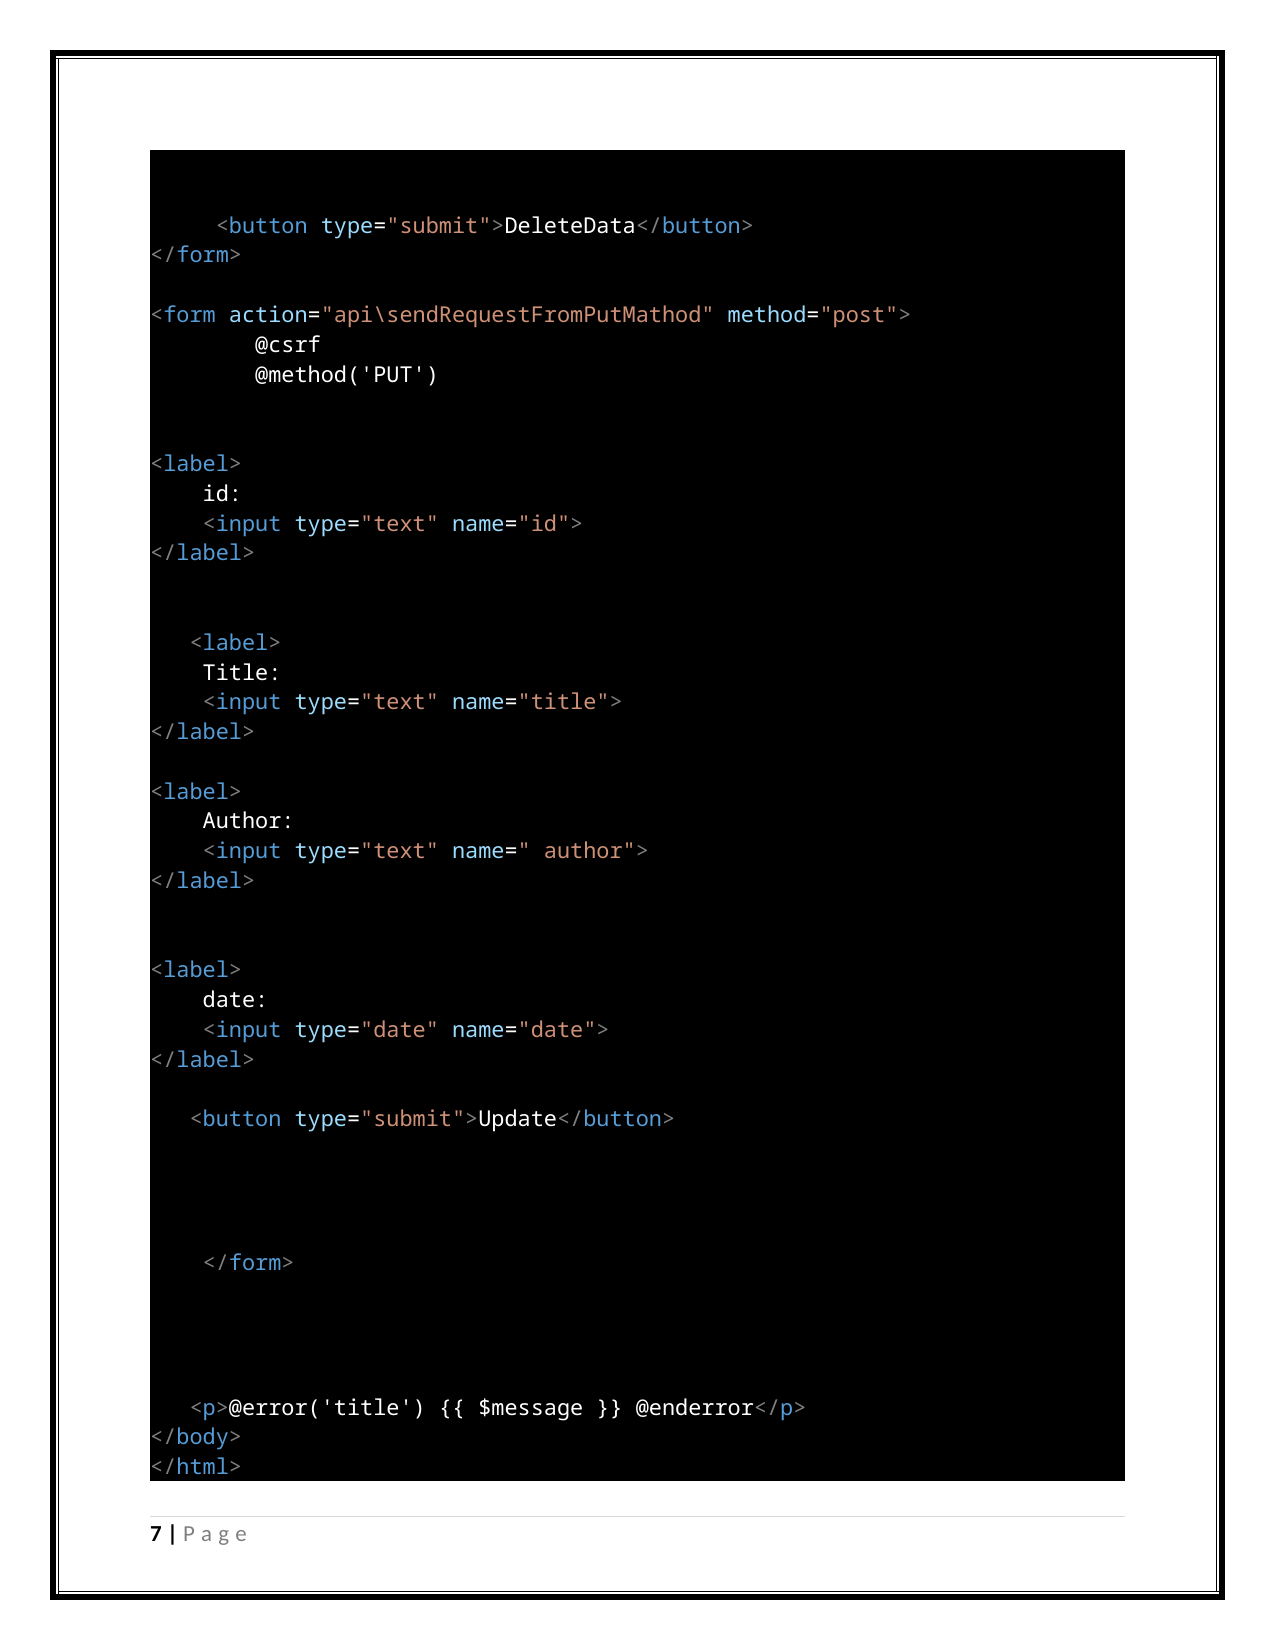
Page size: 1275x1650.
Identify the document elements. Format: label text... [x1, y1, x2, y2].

text Author: [150, 805, 1125, 835]
text <input type="text" name=" author"> [150, 835, 1125, 865]
text <p>@error('title') {{ $message }} @enderror</p> [150, 1392, 1125, 1421]
text <form action="api\sendRequestFromPutMathod" method="post"> [150, 299, 1125, 329]
text <input type="text" name="id"> [150, 507, 1125, 537]
text </form> [150, 239, 1125, 269]
text </body> [150, 1421, 1125, 1451]
text <button type="submit">Update</button> [150, 1103, 1125, 1133]
text </label> [150, 716, 1125, 746]
text </form> [150, 1247, 1125, 1277]
text <label> [150, 954, 1125, 984]
text </html> [150, 1451, 1125, 1481]
text date: [150, 984, 1125, 1014]
text <button type="submit">DeleteData</button> [150, 209, 1125, 239]
text Title: [150, 656, 1125, 686]
text @csrf [150, 329, 1125, 358]
text id: [150, 478, 1125, 507]
text <input type="date" name="date"> [150, 1014, 1125, 1044]
text <label> [150, 627, 1125, 656]
text <label> [150, 776, 1125, 805]
text </label> [150, 537, 1125, 567]
text <label> [150, 448, 1125, 478]
text </label> [150, 865, 1125, 895]
text @method('PUT') [150, 358, 1125, 388]
text </label> [150, 1044, 1125, 1073]
text <input type="text" name="title"> [150, 686, 1125, 716]
